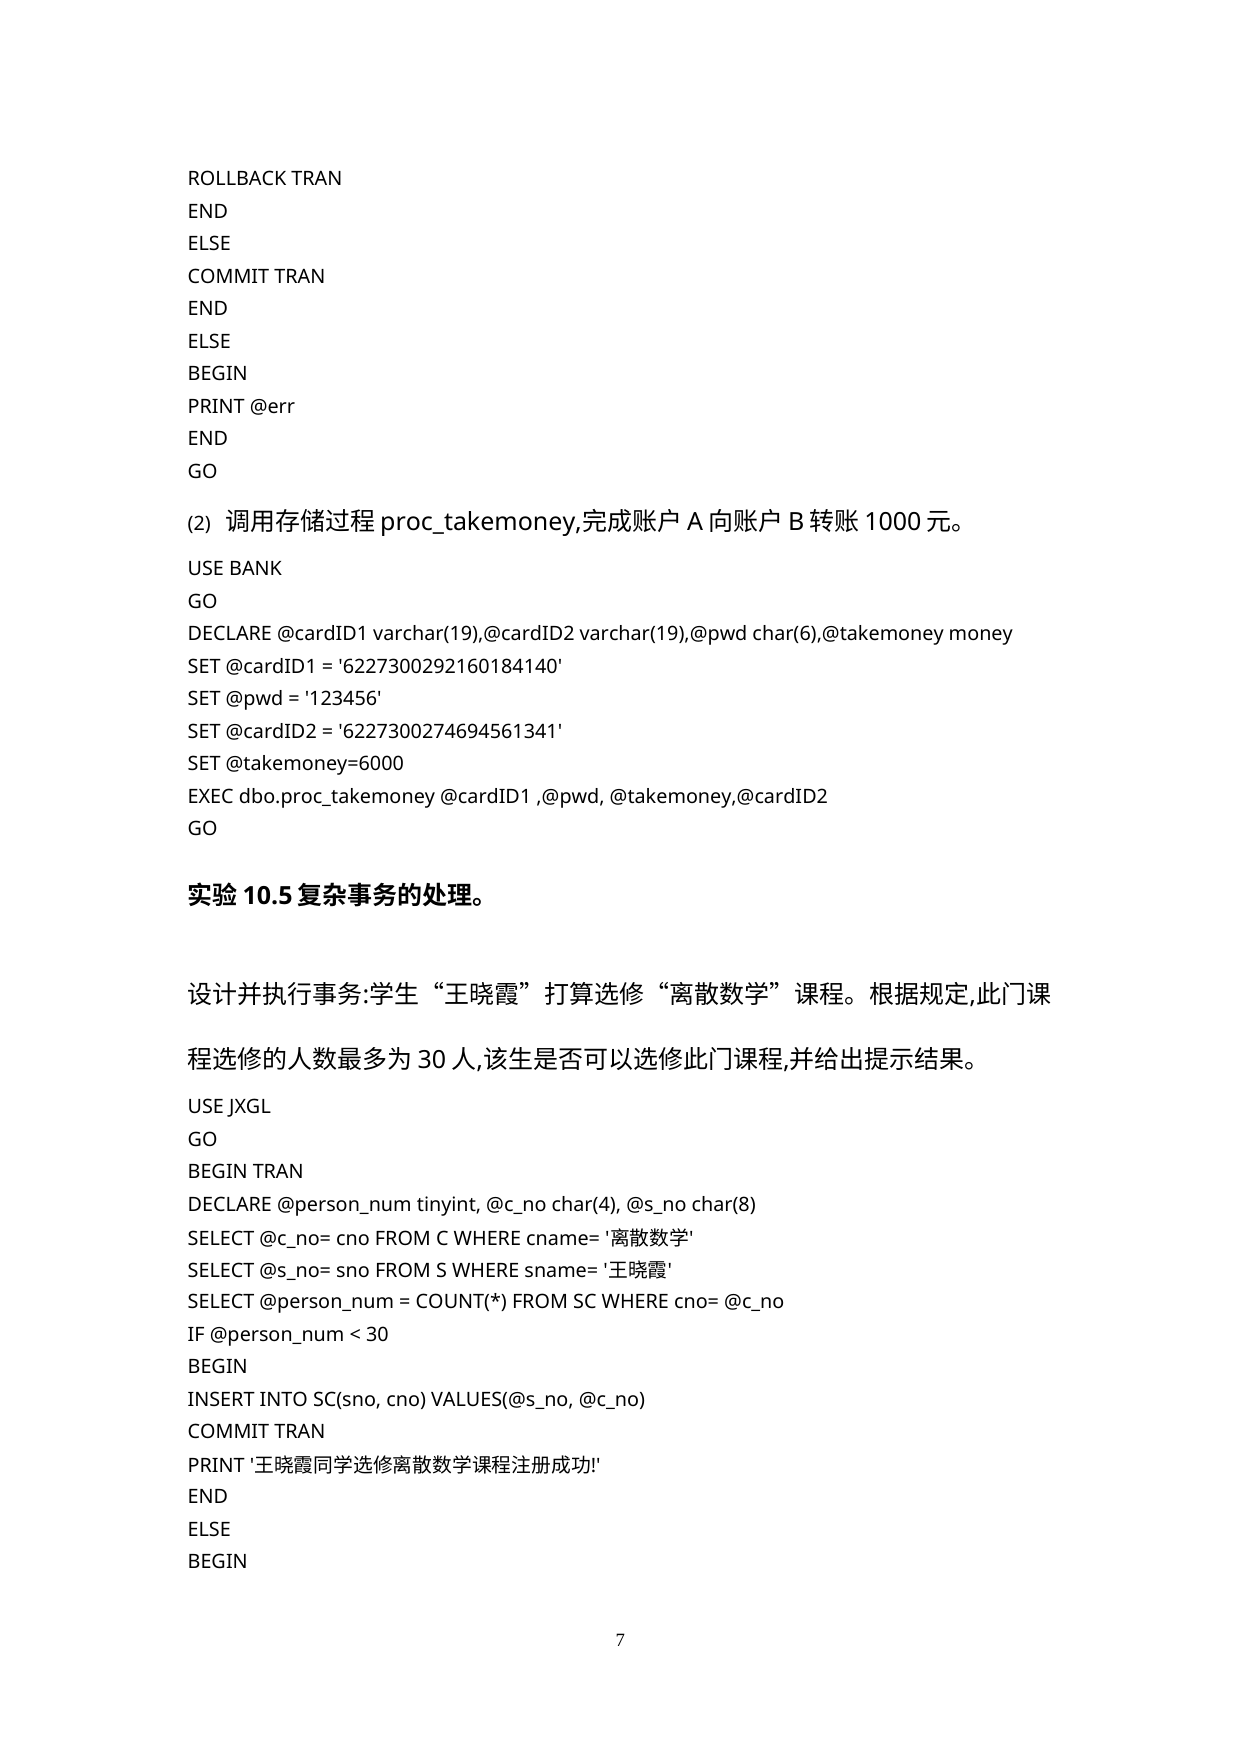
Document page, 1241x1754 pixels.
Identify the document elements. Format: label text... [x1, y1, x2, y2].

text SELECT @c_no= cno FROM C WHERE cname= '离散数学' [187, 1220, 1053, 1253]
subtitle 实验10.5复杂事务的处理。 [187, 861, 1053, 926]
text SELECT @person_num = COUNT(*) FROM SC WHERE cno= @c_no [187, 1285, 1053, 1318]
text SET @cardID2 = '6227300274694561341' [187, 714, 1053, 747]
text ELSE [187, 324, 1053, 357]
list 调用存储过程proc_takemoney,完成账户A向账户B转账1000元。 [187, 487, 1053, 552]
text ELSE [187, 227, 1053, 259]
text SET @pwd = '123456' [187, 682, 1053, 714]
text DECLARE @person_num tinyint, @c_no char(4), @s_no char(8) [187, 1188, 1053, 1220]
text ELSE [187, 1513, 1053, 1545]
text INSERT INTO SC(sno, cno) VALUES(@s_no, @c_no) [187, 1383, 1053, 1415]
text USE BANK [187, 552, 1053, 584]
text BEGIN [187, 1545, 1053, 1578]
text BEGIN TRAN [187, 1155, 1053, 1188]
text SELECT @s_no= sno FROM S WHERE sname= '王晓霞' [187, 1253, 1053, 1285]
text ROLLBACK TRAN [187, 162, 1053, 194]
text IF @person_num < 30 [187, 1318, 1053, 1350]
text BEGIN [187, 1350, 1053, 1383]
text GO [187, 812, 1053, 844]
text GO [187, 454, 1053, 487]
text GO [187, 1123, 1053, 1155]
text USE JXGL [187, 1090, 1053, 1123]
text EXEC dbo.proc_takemoney @cardID1 ,@pwd, @takemoney,@cardID2 [187, 779, 1053, 812]
text COMMIT TRAN [187, 1415, 1053, 1448]
text COMMIT TRAN [187, 259, 1053, 292]
text PRINT @err [187, 389, 1053, 422]
text SET @cardID1 = '6227300292160184140' [187, 649, 1053, 682]
text GO [187, 584, 1053, 617]
text BEGIN [187, 357, 1053, 389]
text END [187, 1480, 1053, 1513]
text DECLARE @cardID1 varchar(19),@cardID2 varchar(19),@pwd char(6),@takemoney money [187, 617, 1053, 649]
text END [187, 292, 1053, 324]
text PRINT '王晓霞同学选修离散数学课程注册成功!' [187, 1448, 1053, 1480]
text END [187, 194, 1053, 227]
text SET @takemoney=6000 [187, 747, 1053, 779]
text END [187, 422, 1053, 454]
text 设计并执行事务:学生“王晓霞”打算选修“离散数学”课程。根据规定,此门课程选修的人数最多为30人,该生是否可以选修此门课程,并给出提示结果。 [187, 960, 1053, 1090]
